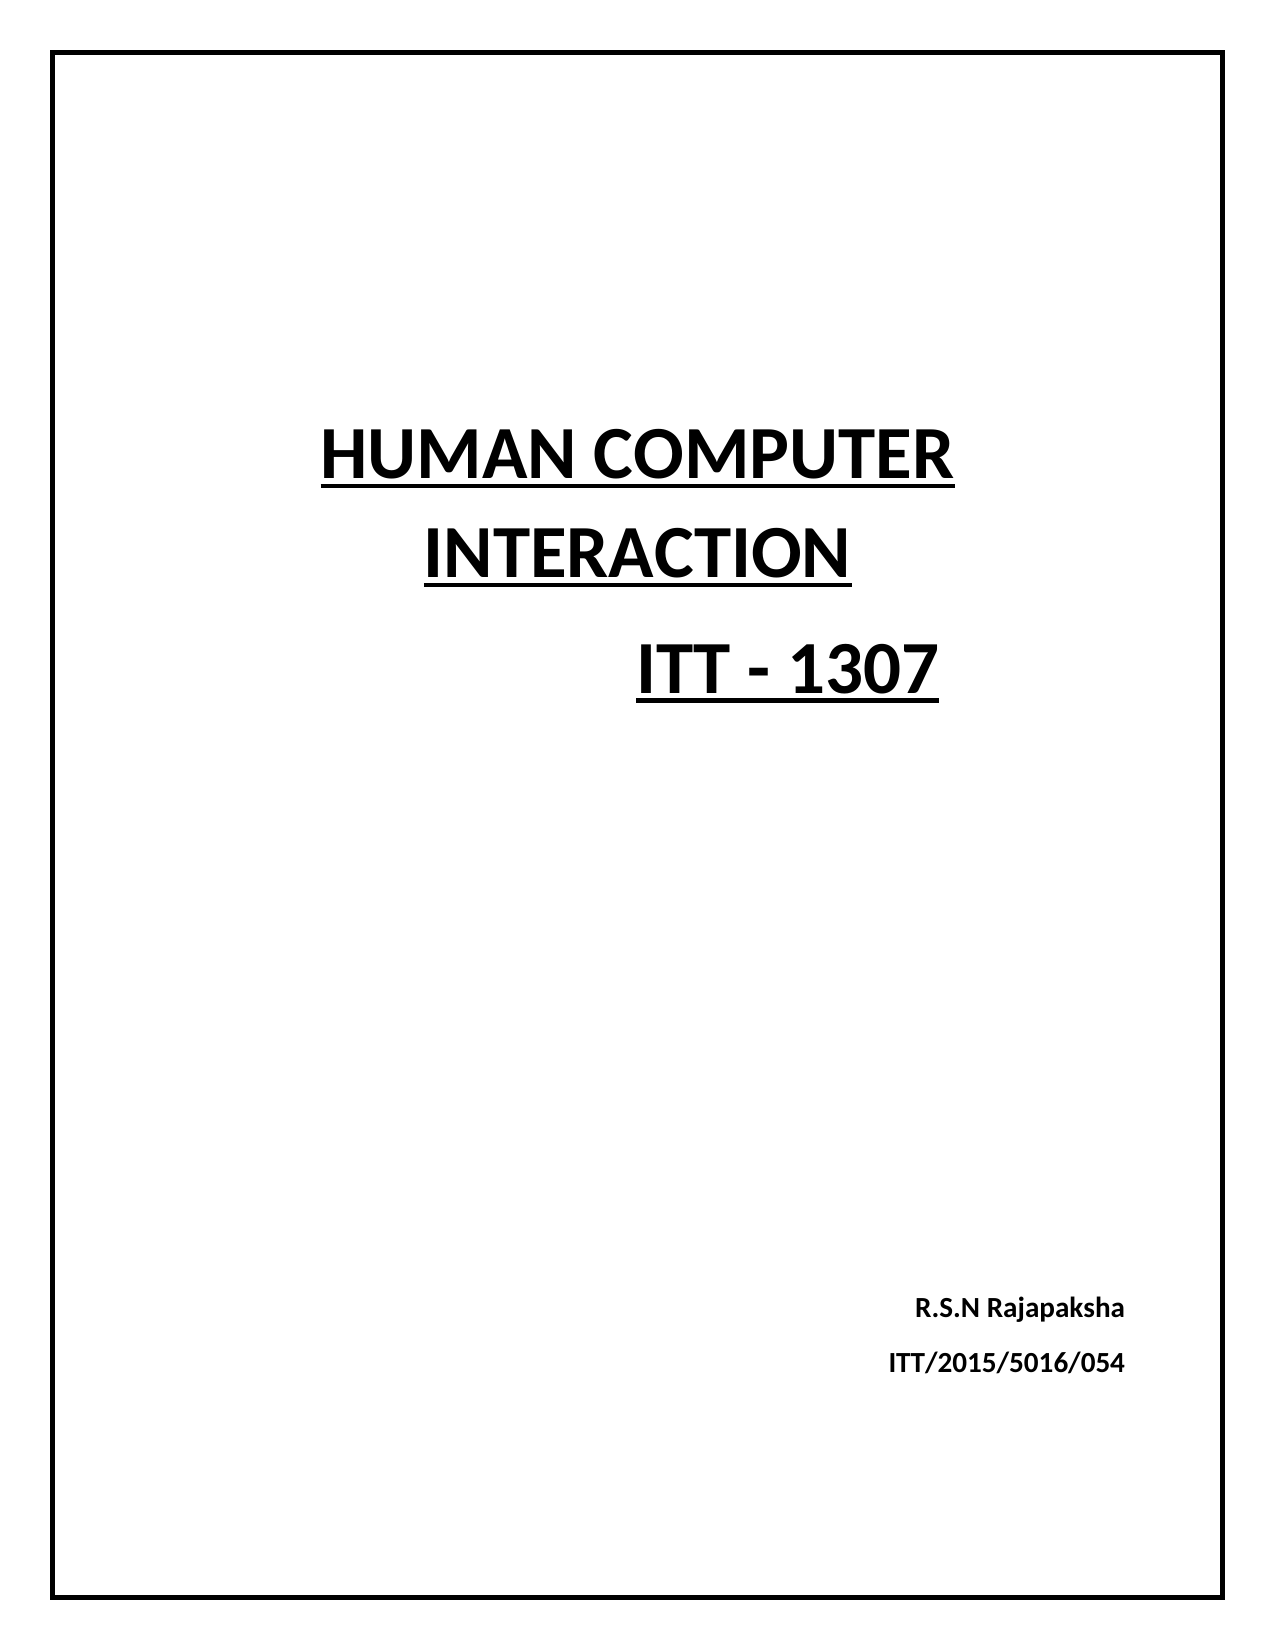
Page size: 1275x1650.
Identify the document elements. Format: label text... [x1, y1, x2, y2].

text R.S.N Rajapaksha [150, 1289, 1125, 1325]
text ITT - 1307 [375, 620, 1125, 712]
text HUMAN COMPUTER INTERACTION [150, 406, 1125, 596]
text ITT/2015/5016/054 [150, 1344, 1125, 1380]
